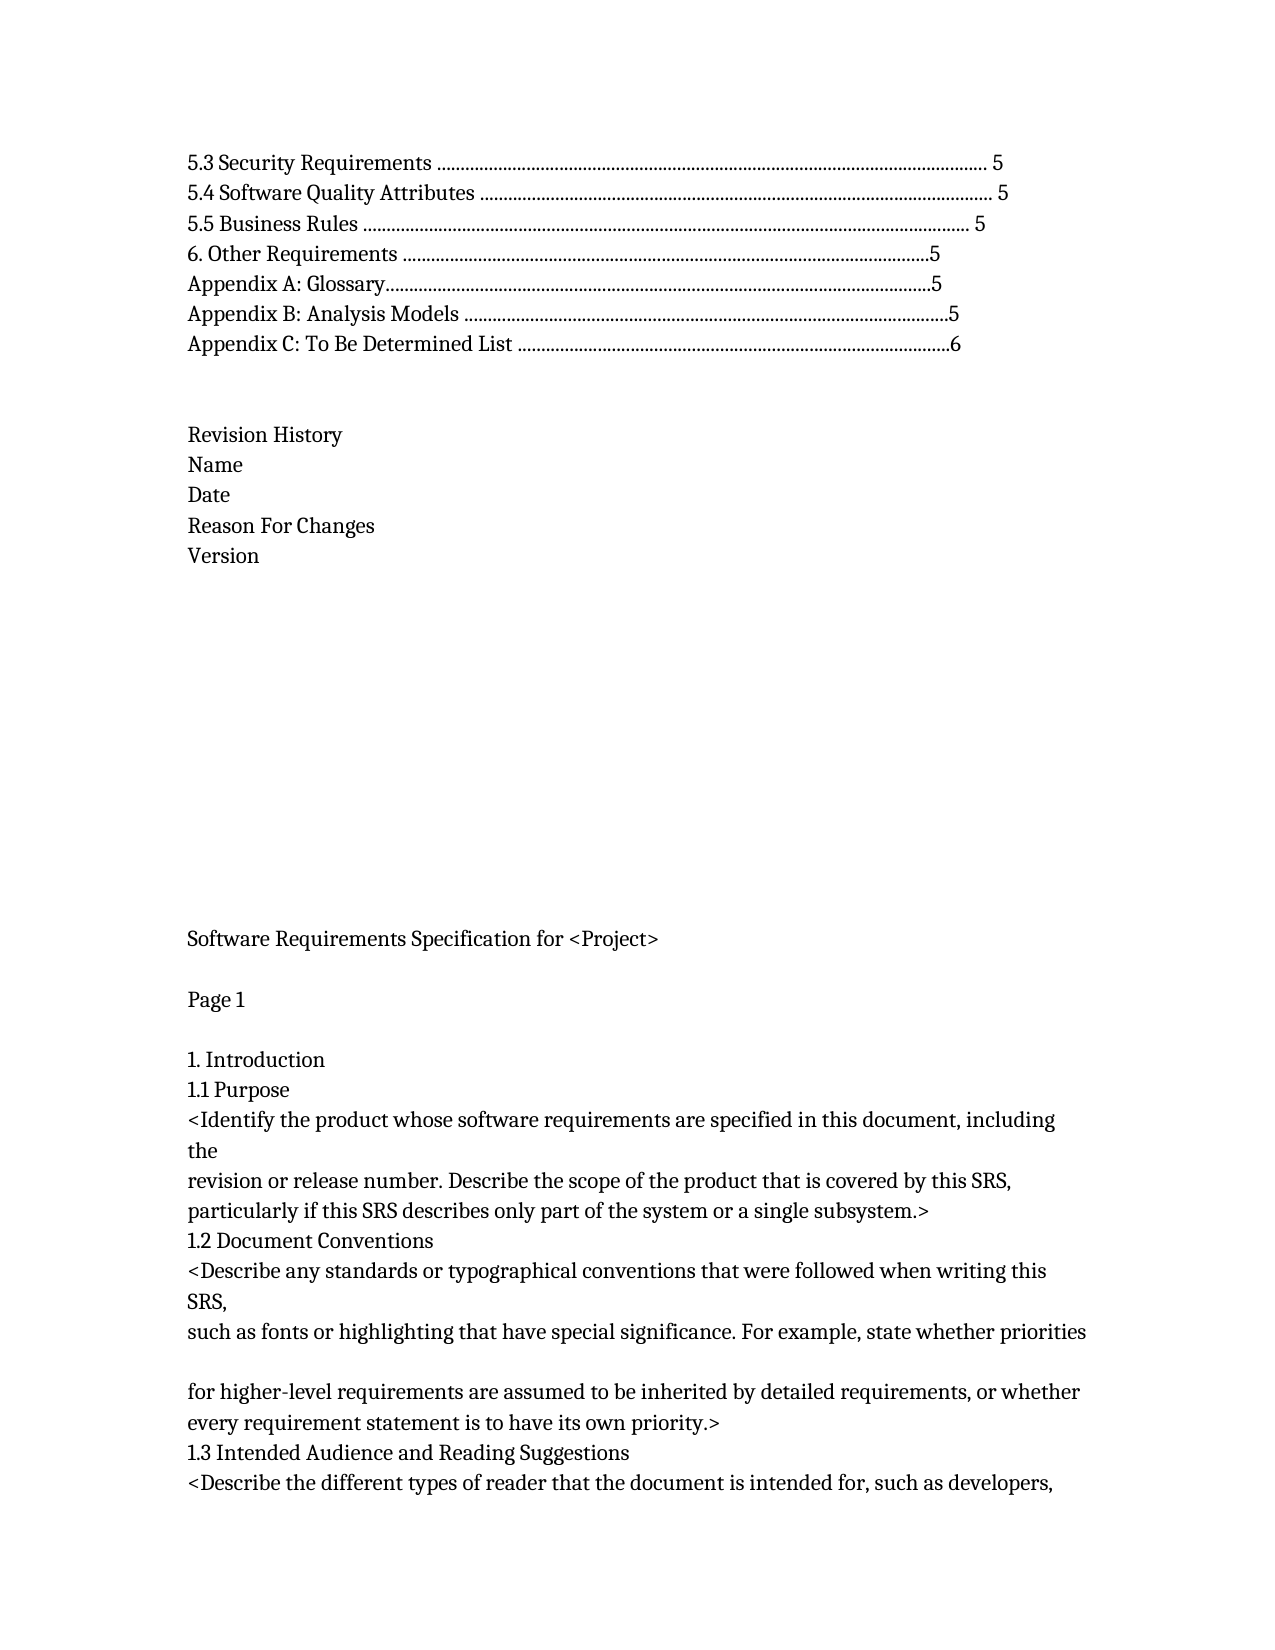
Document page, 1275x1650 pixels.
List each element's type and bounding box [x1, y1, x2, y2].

text [187, 926, 1087, 1496]
text [187, 150, 1087, 901]
